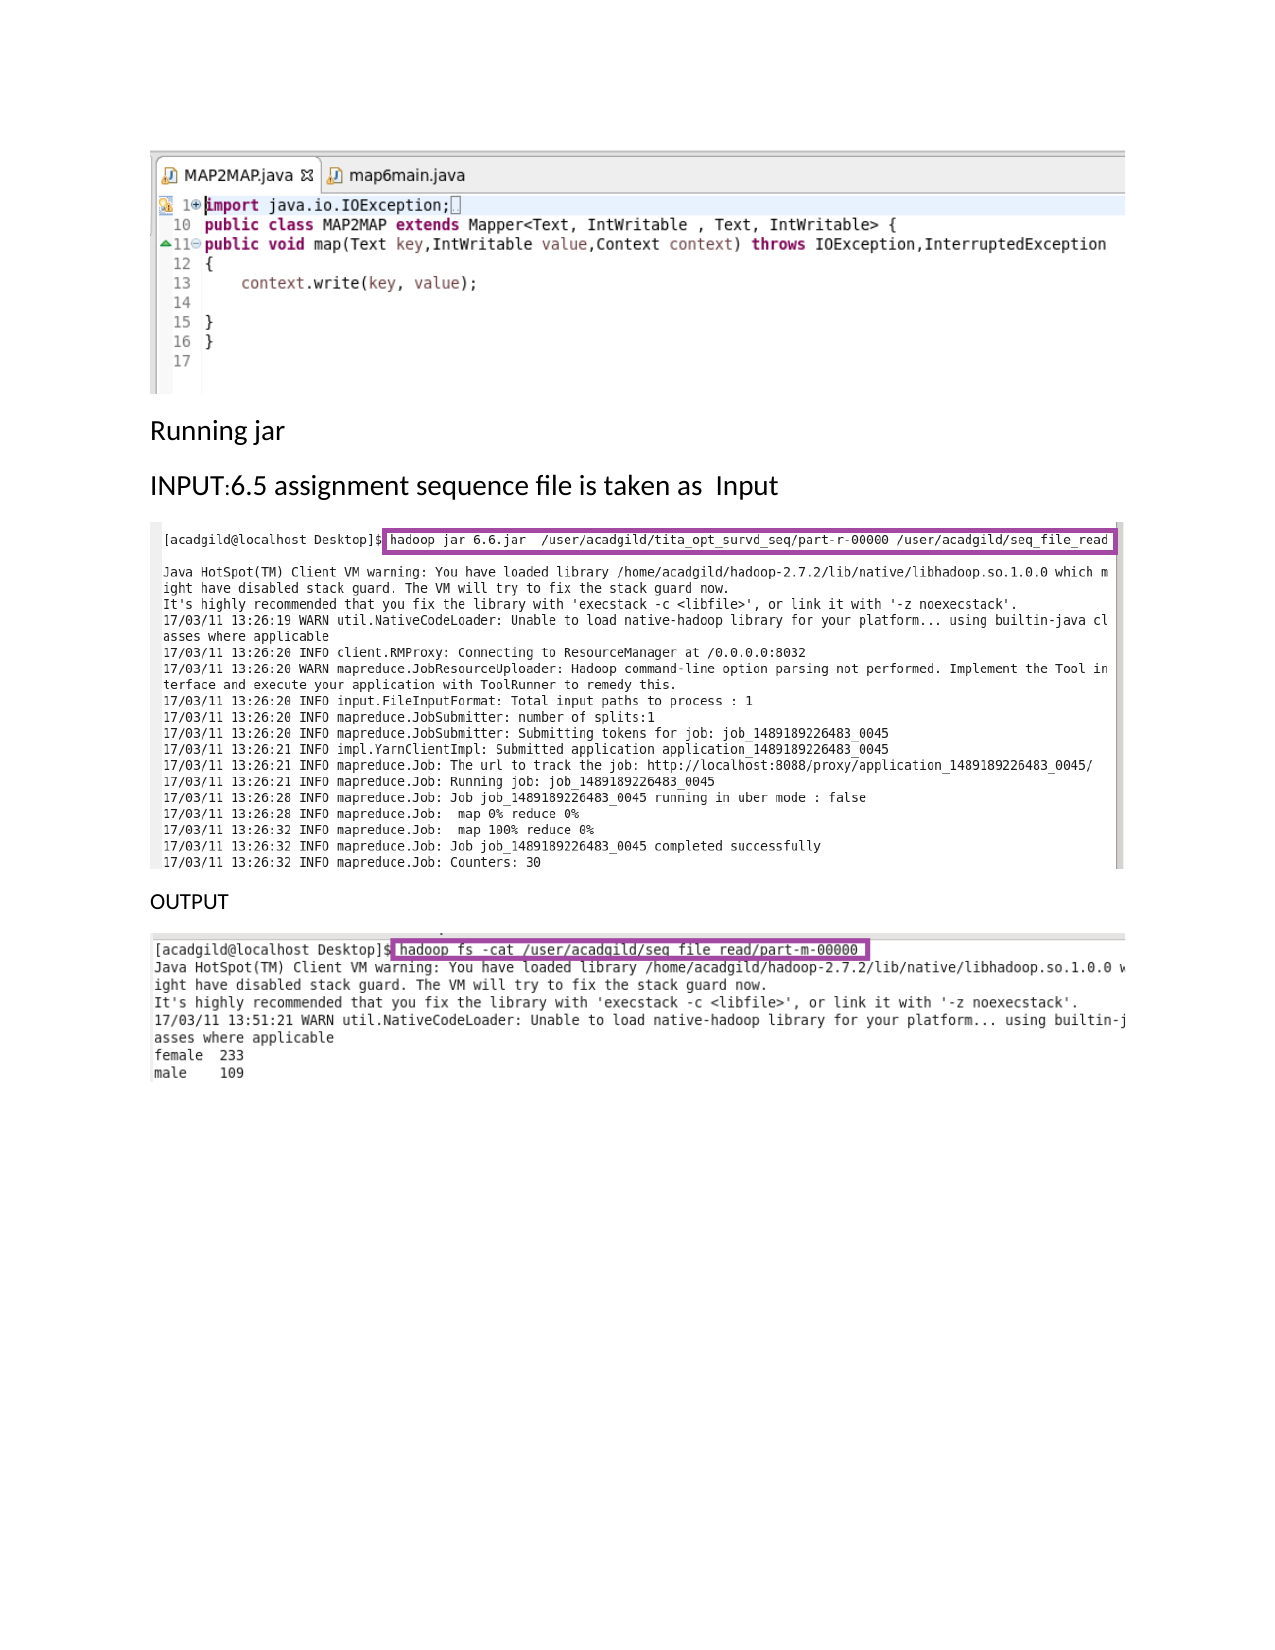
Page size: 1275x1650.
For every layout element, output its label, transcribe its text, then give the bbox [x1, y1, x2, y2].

text OUTPUT [150, 887, 1125, 915]
picture [150, 150, 1125, 394]
text INPUT:6.5 assignment sequence file is taken as Input [150, 467, 1125, 503]
text Running jar [150, 412, 1125, 448]
picture [150, 933, 1125, 1082]
picture [150, 522, 1124, 869]
